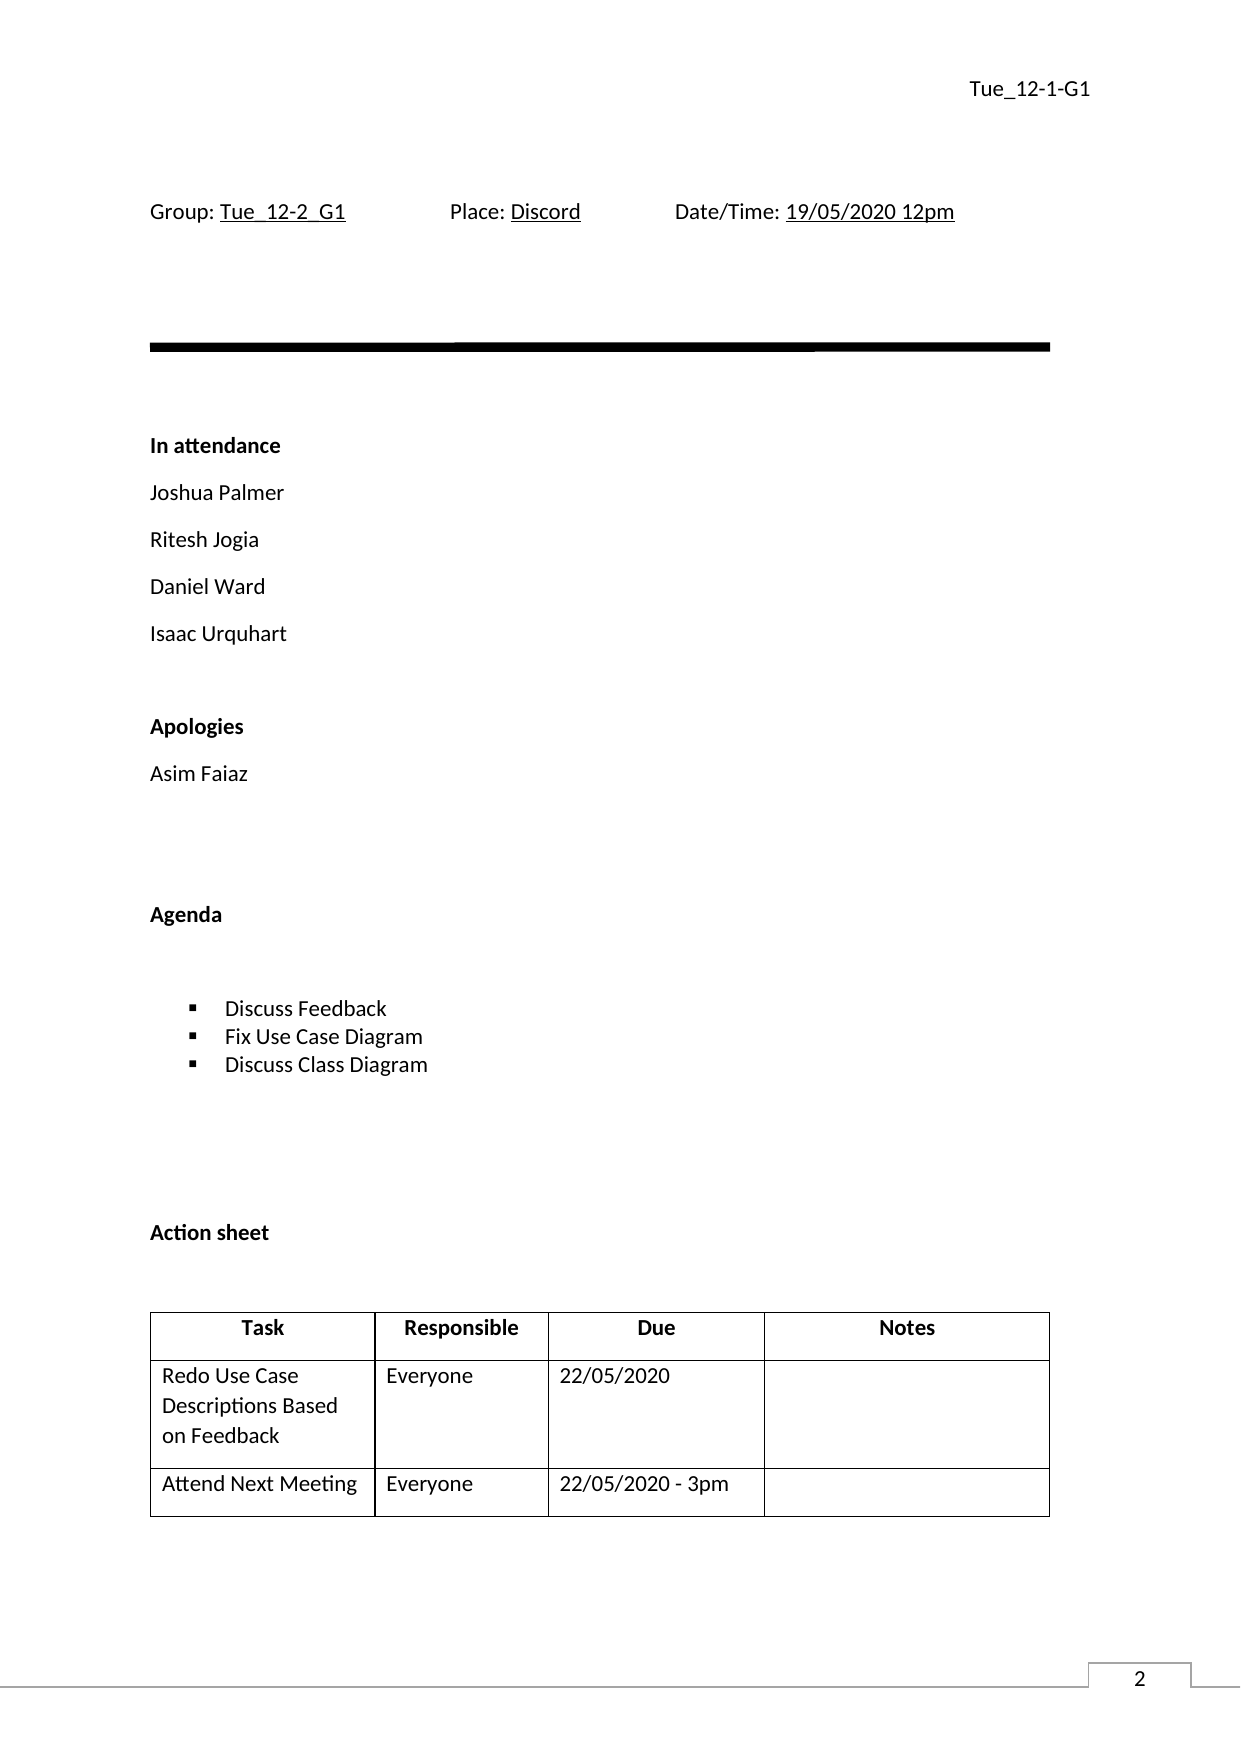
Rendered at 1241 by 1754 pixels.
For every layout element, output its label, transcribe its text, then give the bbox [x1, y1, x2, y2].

table_cell Everyone [376, 1469, 548, 1516]
table_header Responsible [376, 1313, 548, 1360]
text Apologies [150, 712, 1090, 741]
table_cell 22/05/2020 - 3pm [549, 1469, 764, 1516]
table_header Task [151, 1313, 374, 1360]
text Agenda [150, 900, 1090, 928]
table_header Due [549, 1313, 764, 1360]
text Action sheet [150, 1218, 1090, 1246]
table_cell [765, 1361, 1049, 1468]
table_cell Everyone [376, 1361, 548, 1468]
table_cell Redo Use Case Descriptions Based on Feedback [151, 1361, 374, 1468]
text Group: Tue_12-2_G1 Place: Discord Date/Time: 19/05/2020 12pm [150, 197, 1090, 225]
table_header Notes [765, 1313, 1049, 1360]
table_cell [765, 1469, 1049, 1516]
list Discuss Class Diagram [187, 1050, 1090, 1078]
table_cell Attend Next Meeting [151, 1469, 374, 1516]
text Asim Faiaz [150, 759, 1090, 787]
text Daniel Ward [150, 572, 1090, 600]
text Joshua Palmer [150, 478, 1090, 506]
text Isaac Urquhart [150, 619, 1090, 647]
list Fix Use Case Diagram [187, 1022, 1090, 1050]
list Discuss Feedback [187, 994, 1090, 1022]
text In attendance [150, 431, 1090, 459]
table_cell 22/05/2020 [549, 1361, 764, 1468]
text Ritesh Jogia [150, 525, 1090, 553]
